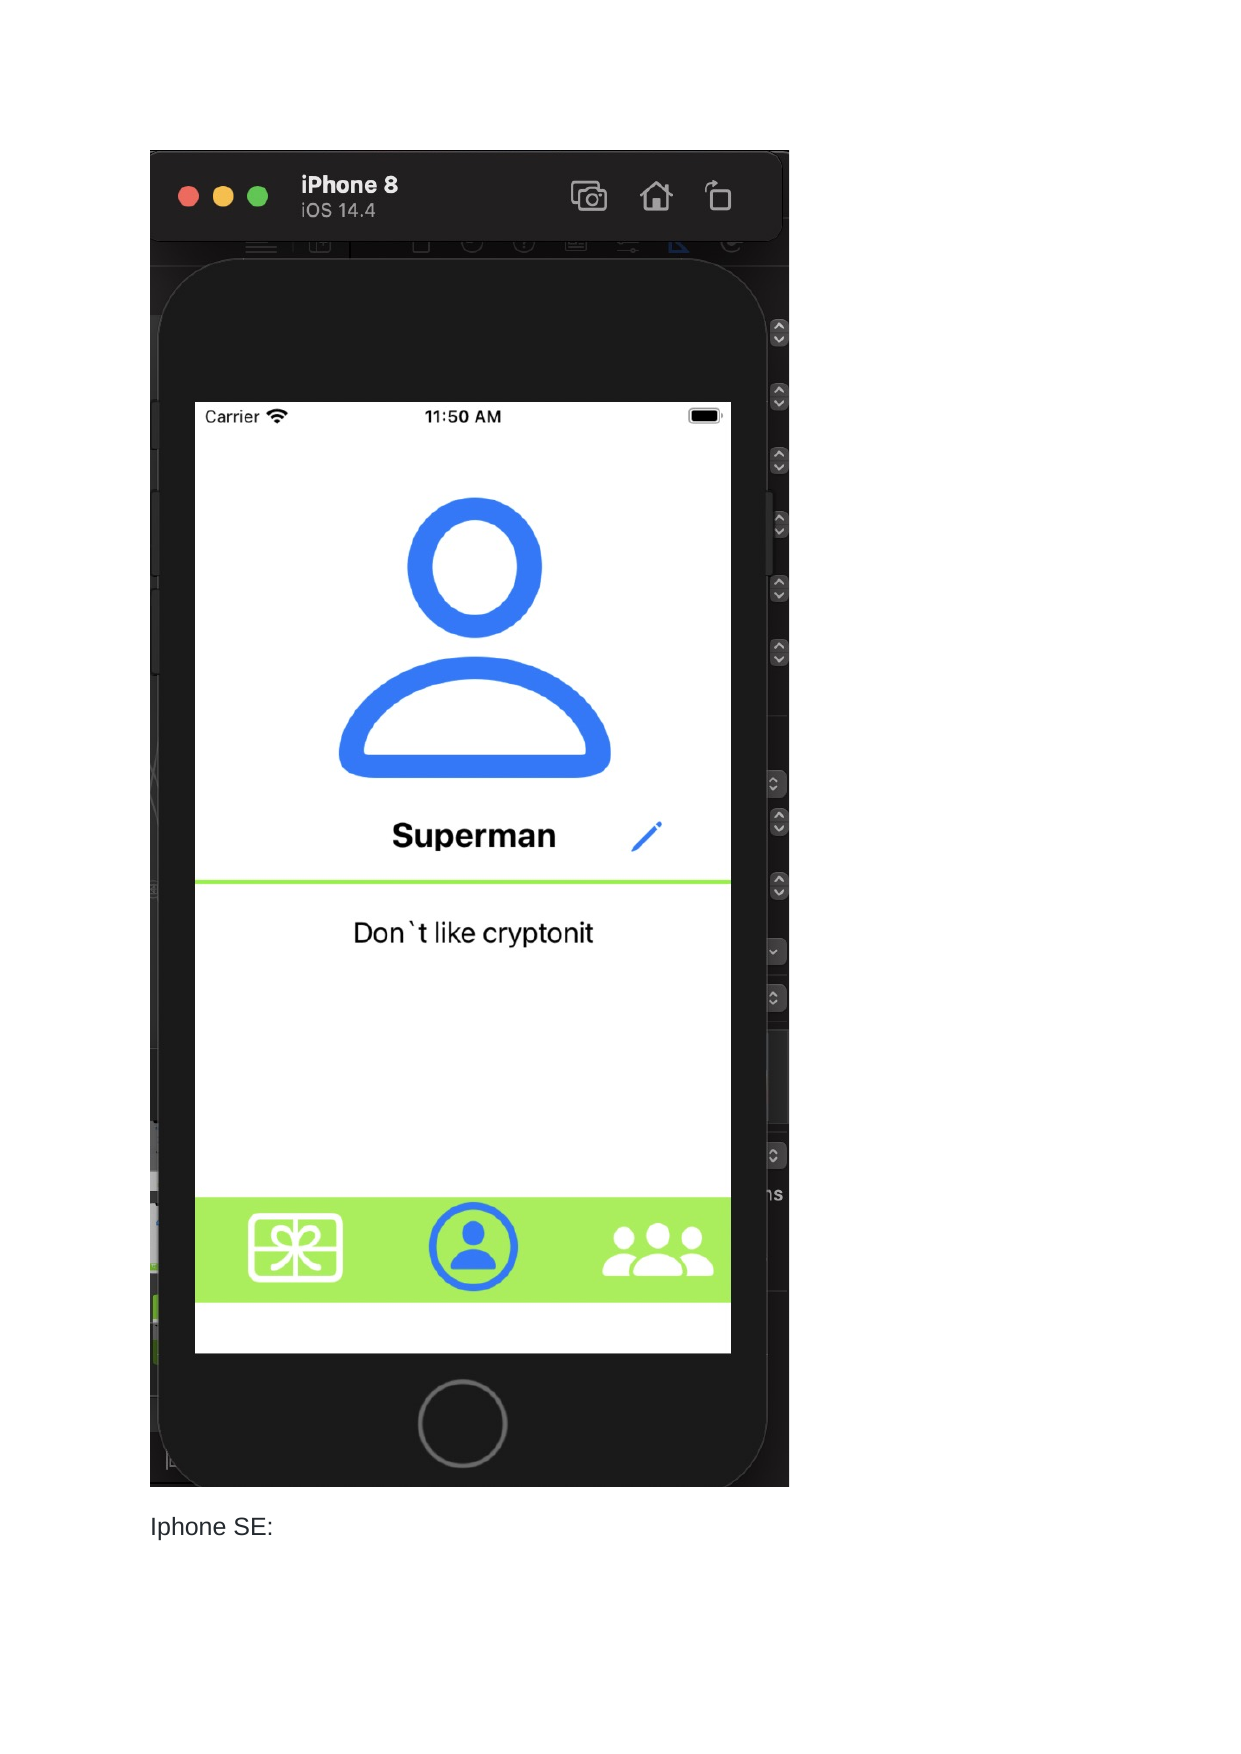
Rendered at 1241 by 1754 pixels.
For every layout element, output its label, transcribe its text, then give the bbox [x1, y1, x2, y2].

picture [150, 150, 790, 1487]
text Iphone SE: [150, 1512, 1090, 1540]
